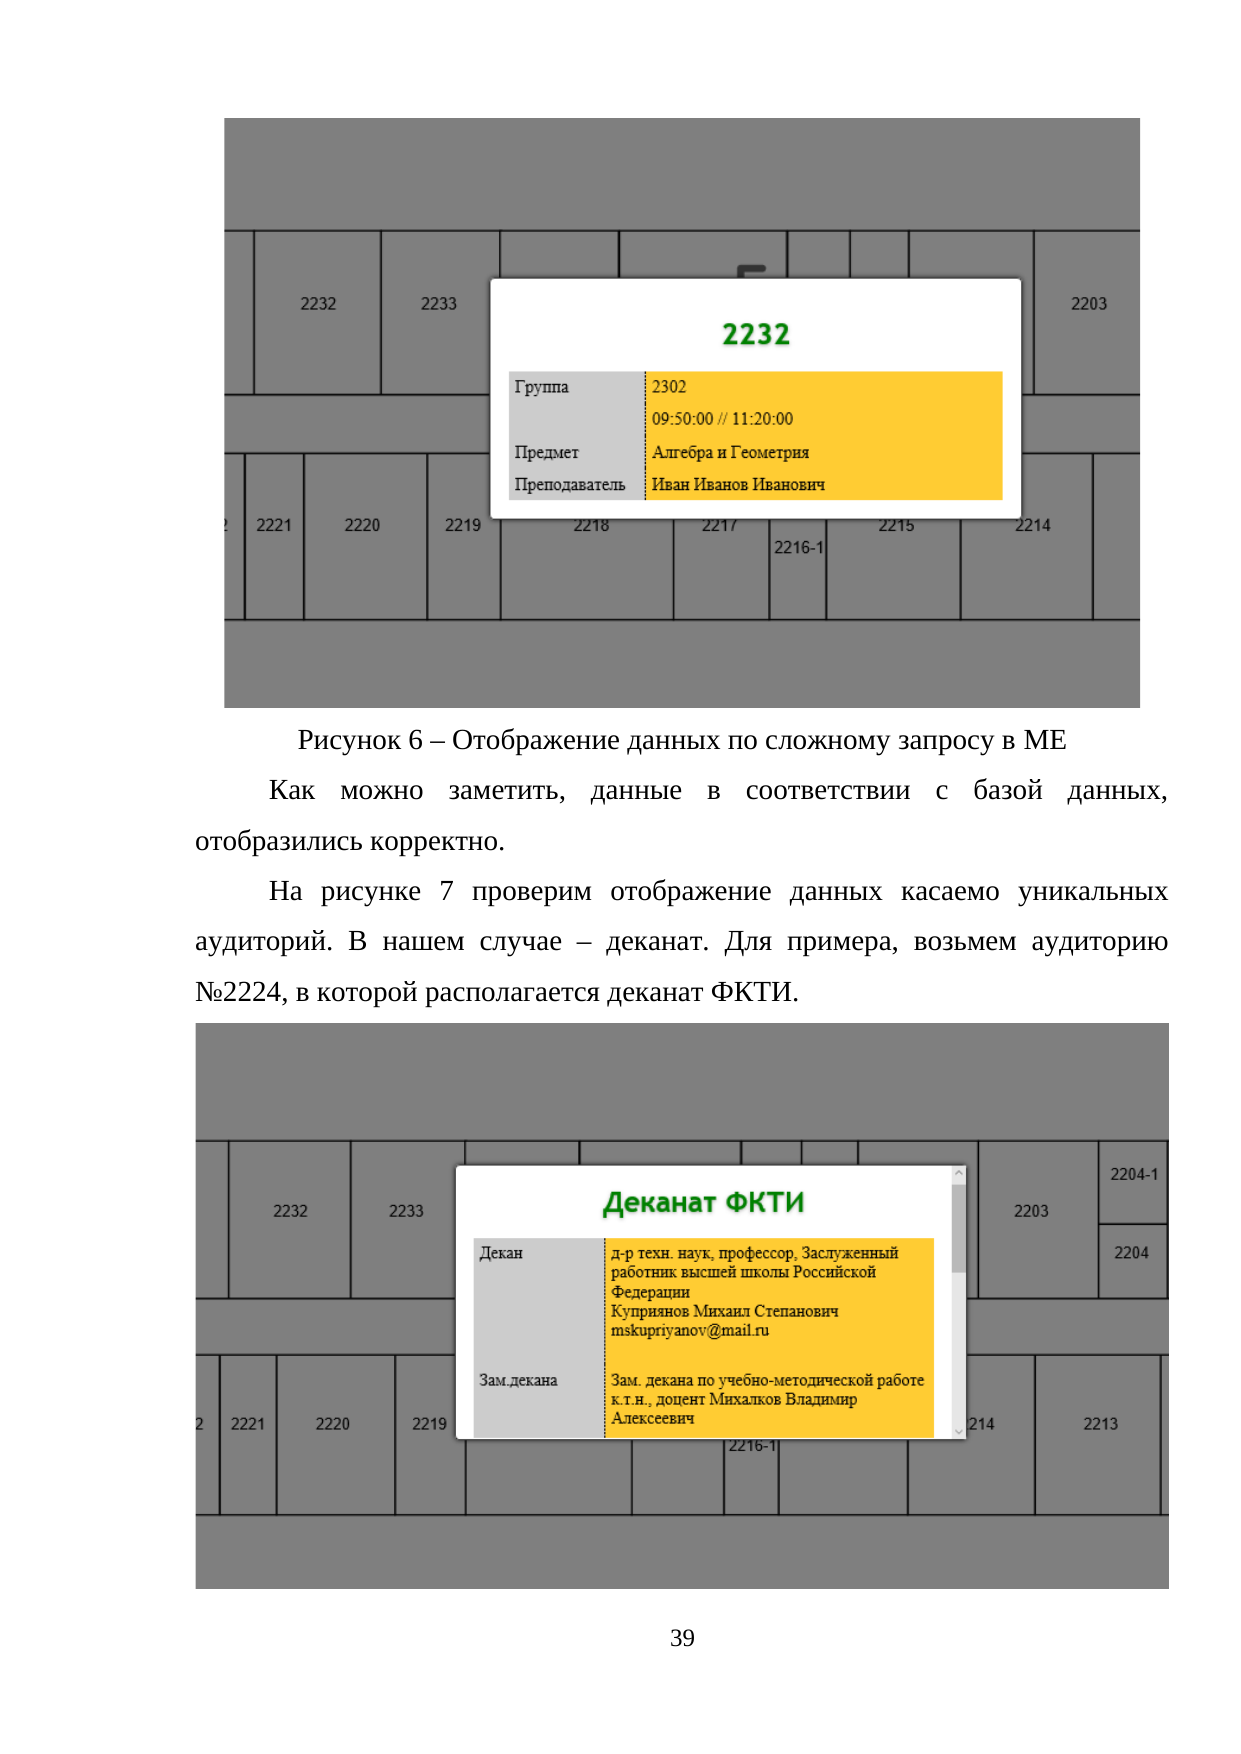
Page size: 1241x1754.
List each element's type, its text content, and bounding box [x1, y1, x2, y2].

picture [195, 1023, 1169, 1589]
text На рисунке 7 проверим отображение данных касаемо уникальных аудиторий. В нашем случае – деканат. Для примера, возьмем аудиторию №2224, в которой располагается деканат ФКТИ. [195, 873, 1169, 1007]
picture [224, 118, 1141, 708]
text Рисунок 6 – Отображение данных по сложному запросу в ME [195, 722, 1169, 756]
text Как можно заметить, данные в соответствии с базой данных, отобразились корректно. [195, 772, 1169, 856]
